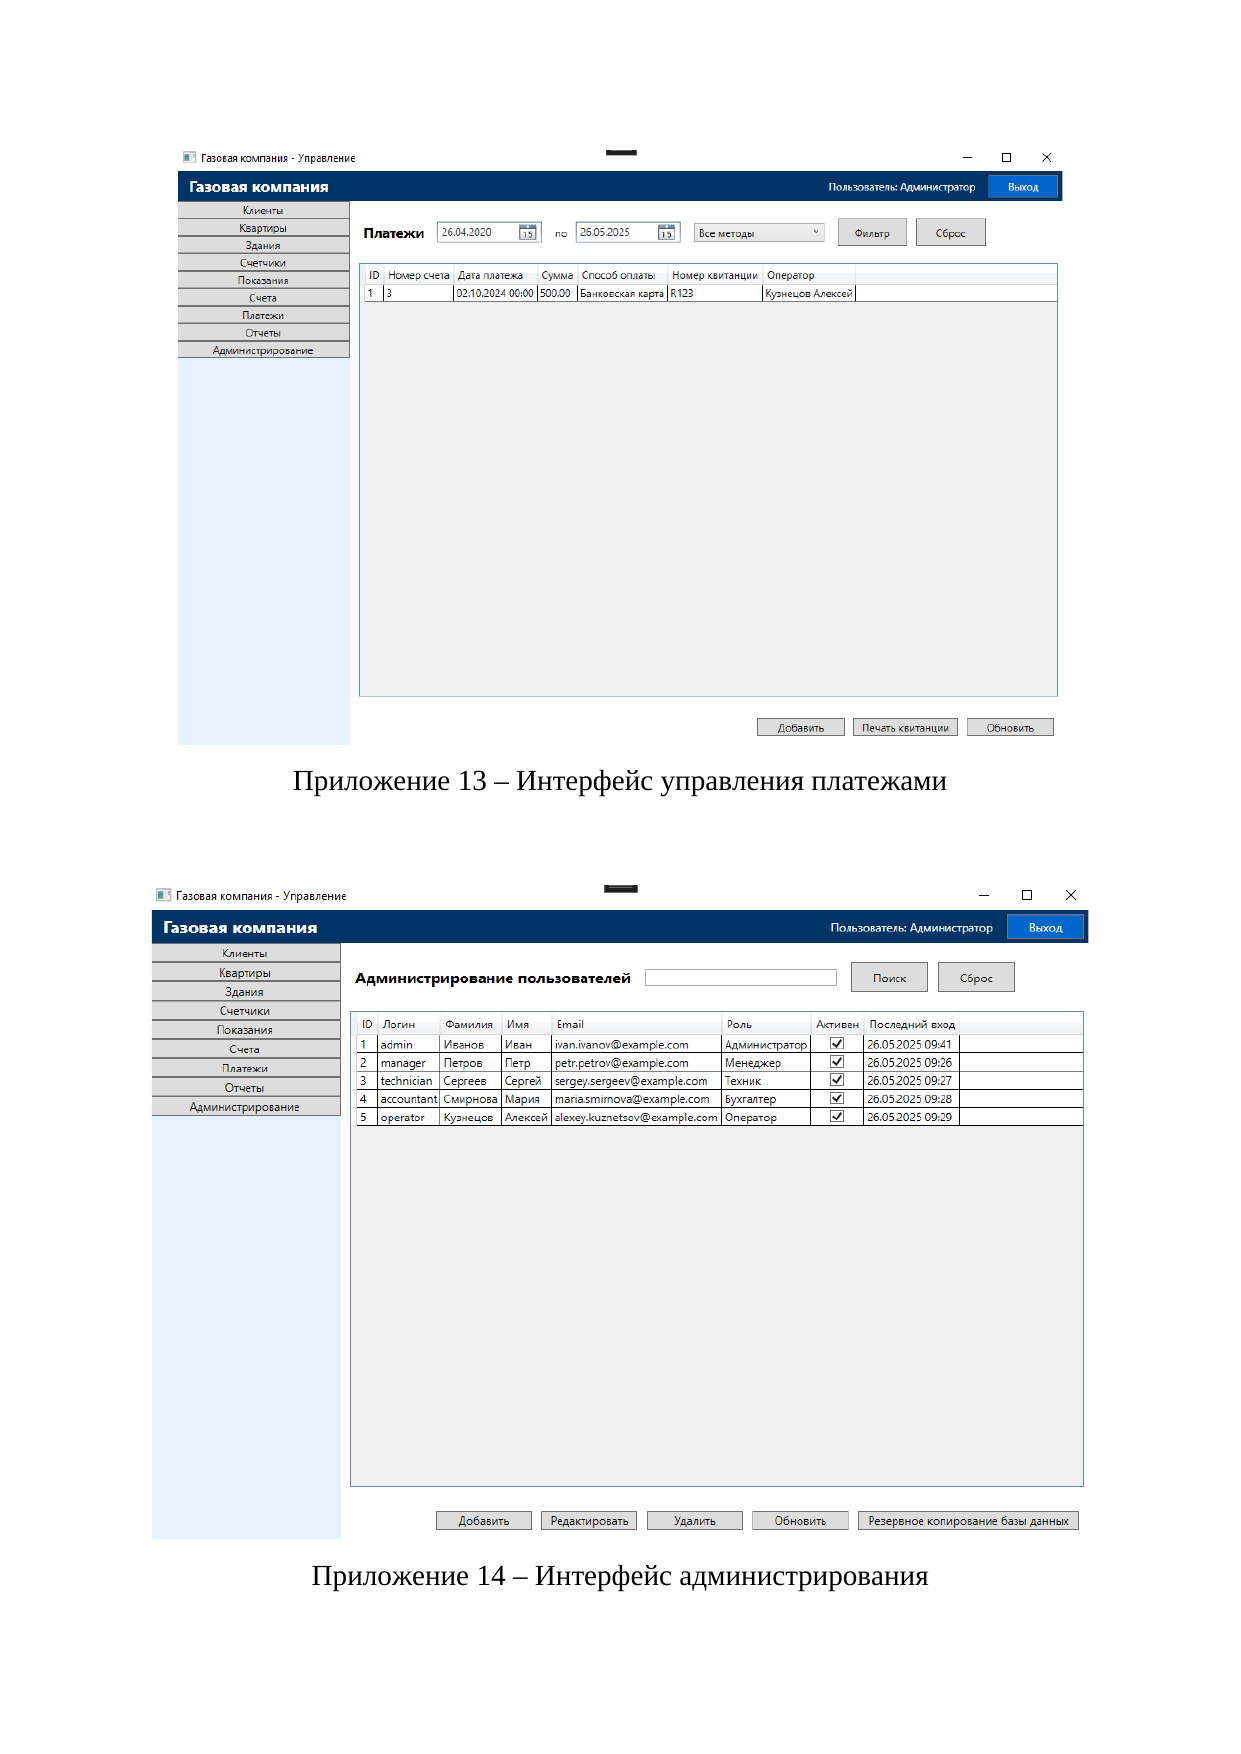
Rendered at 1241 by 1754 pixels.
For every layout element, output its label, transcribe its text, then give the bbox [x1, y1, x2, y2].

picture [178, 150, 1063, 745]
text Приложение 13 – Интерфейс управления платежами [112, 763, 1128, 797]
text Приложение 14 – Интерфейс администрирования [112, 1558, 1128, 1592]
picture [151, 885, 1089, 1539]
